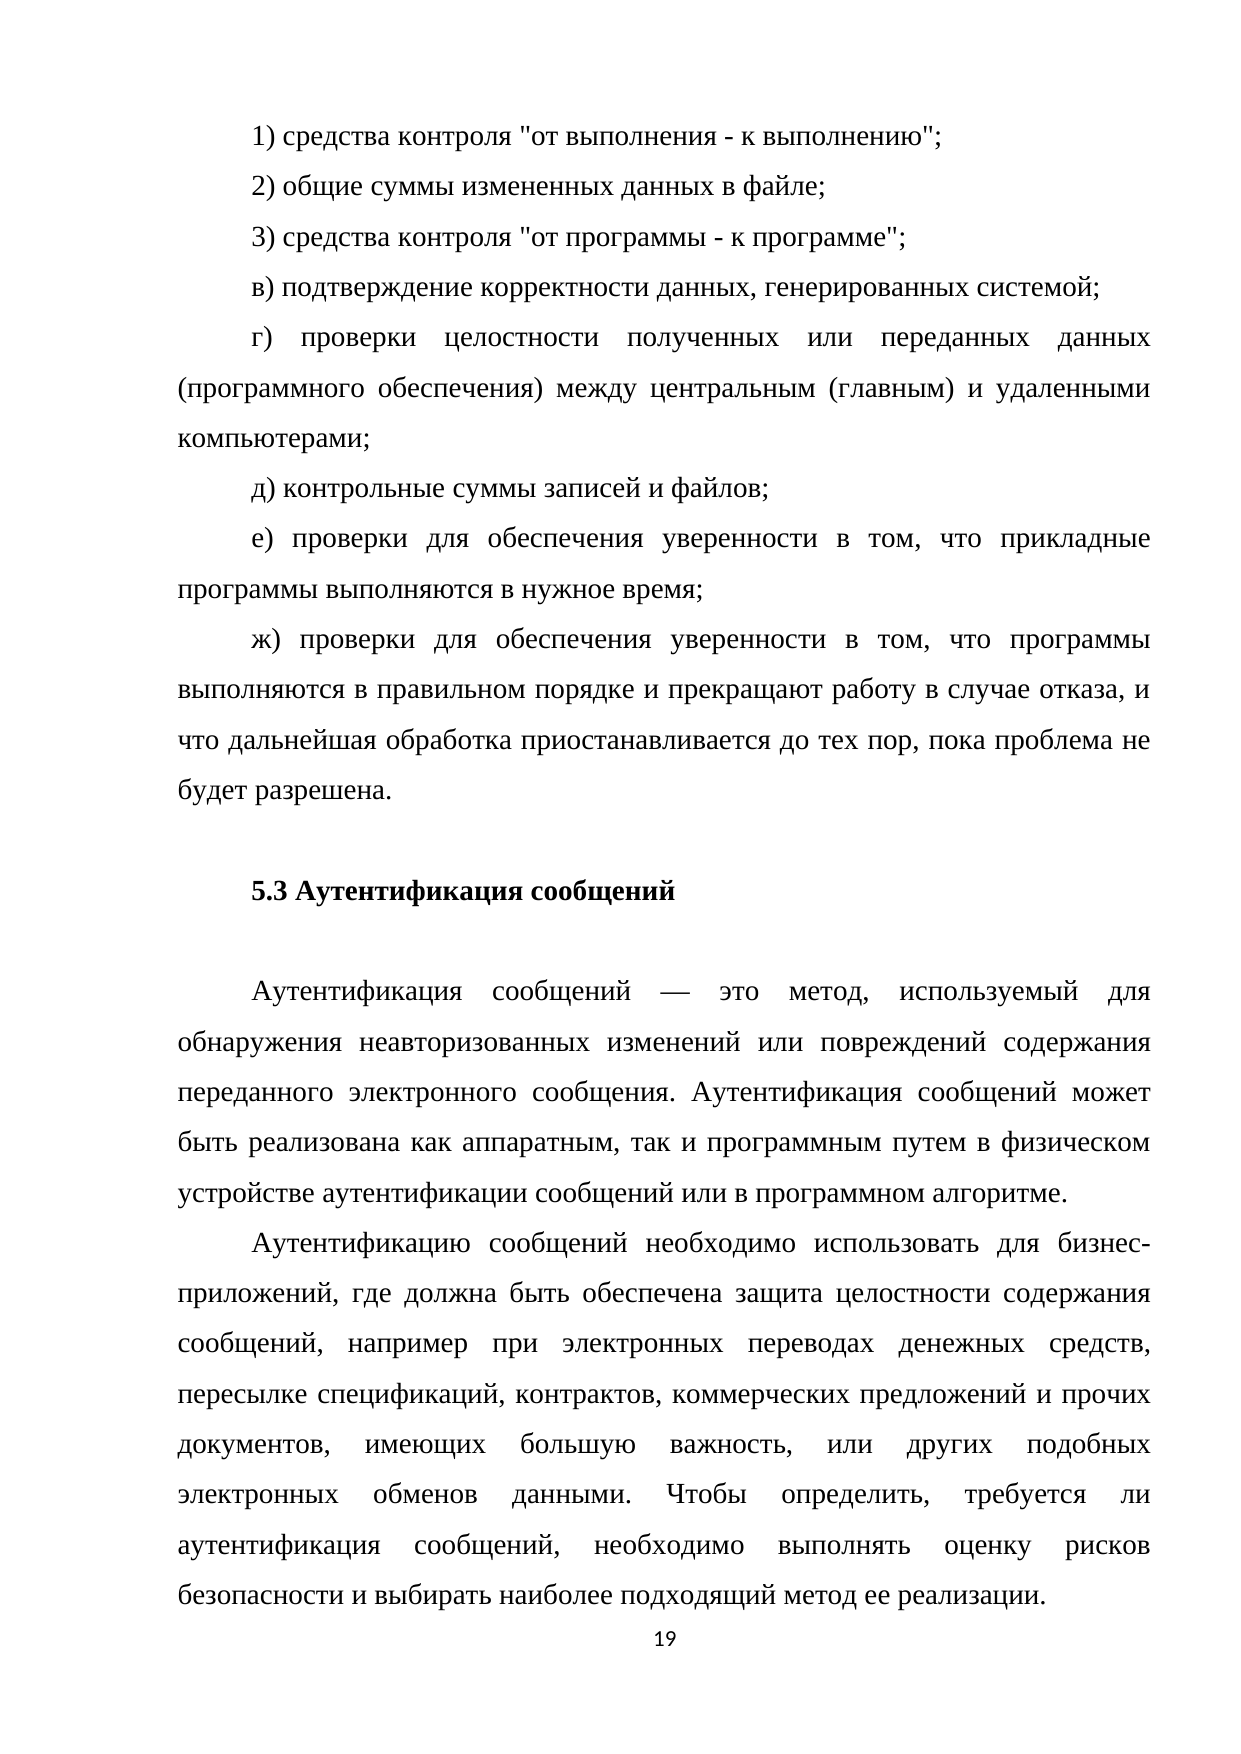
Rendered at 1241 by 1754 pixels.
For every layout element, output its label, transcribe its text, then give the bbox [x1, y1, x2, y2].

text 1) средства контроля "от выполнения - к выполнению"; [177, 118, 1152, 152]
text д) контрольные суммы записей и файлов; [177, 470, 1152, 504]
text г) проверки целостности полученных или переданных данных (программного обеспечения) между центральным (главным) и удаленными компьютерами; [177, 319, 1152, 453]
text ж) проверки для обеспечения уверенности в том, что программы выполняются в правильном порядке и прекращают работу в случае отказа, и что дальнейшая обработка приостанавливается до тех пор, пока проблема не будет разрешена. [177, 621, 1152, 806]
text Аутентификация сообщений — это метод, используемый для обнаружения неавторизованных изменений или повреждений содержания переданного электронного сообщения. Аутентификация сообщений может быть реализована как аппаратным, так и программным путем в физическом устройстве аутентификации сообщений или в программном алгоритме. [177, 973, 1152, 1208]
text 3) средства контроля "от программы - к программе"; [177, 219, 1152, 252]
text е) проверки для обеспечения уверенности в том, что прикладные программы выполняются в нужное время; [177, 521, 1152, 604]
text 2) общие суммы измененных данных в файле; [177, 168, 1152, 202]
text Аутентификацию сообщений необходимо использовать для бизнес-приложений, где должна быть обеспечена защита целостности содержания сообщений, например при электронных переводах денежных средств, пересылке спецификаций, контрактов, коммерческих предложений и прочих документов, имеющих большую важность, или других подобных электронных обменов данными. Чтобы определить, требуется ли аутентификация сообщений, необходимо выполнять оценку рисков безопасности и выбирать наиболее подходящий метод ее реализации. [177, 1225, 1152, 1611]
subtitle 5.3 Аутентификация сообщений [177, 873, 1152, 906]
text в) подтверждение корректности данных, генерированных системой; [177, 269, 1152, 303]
